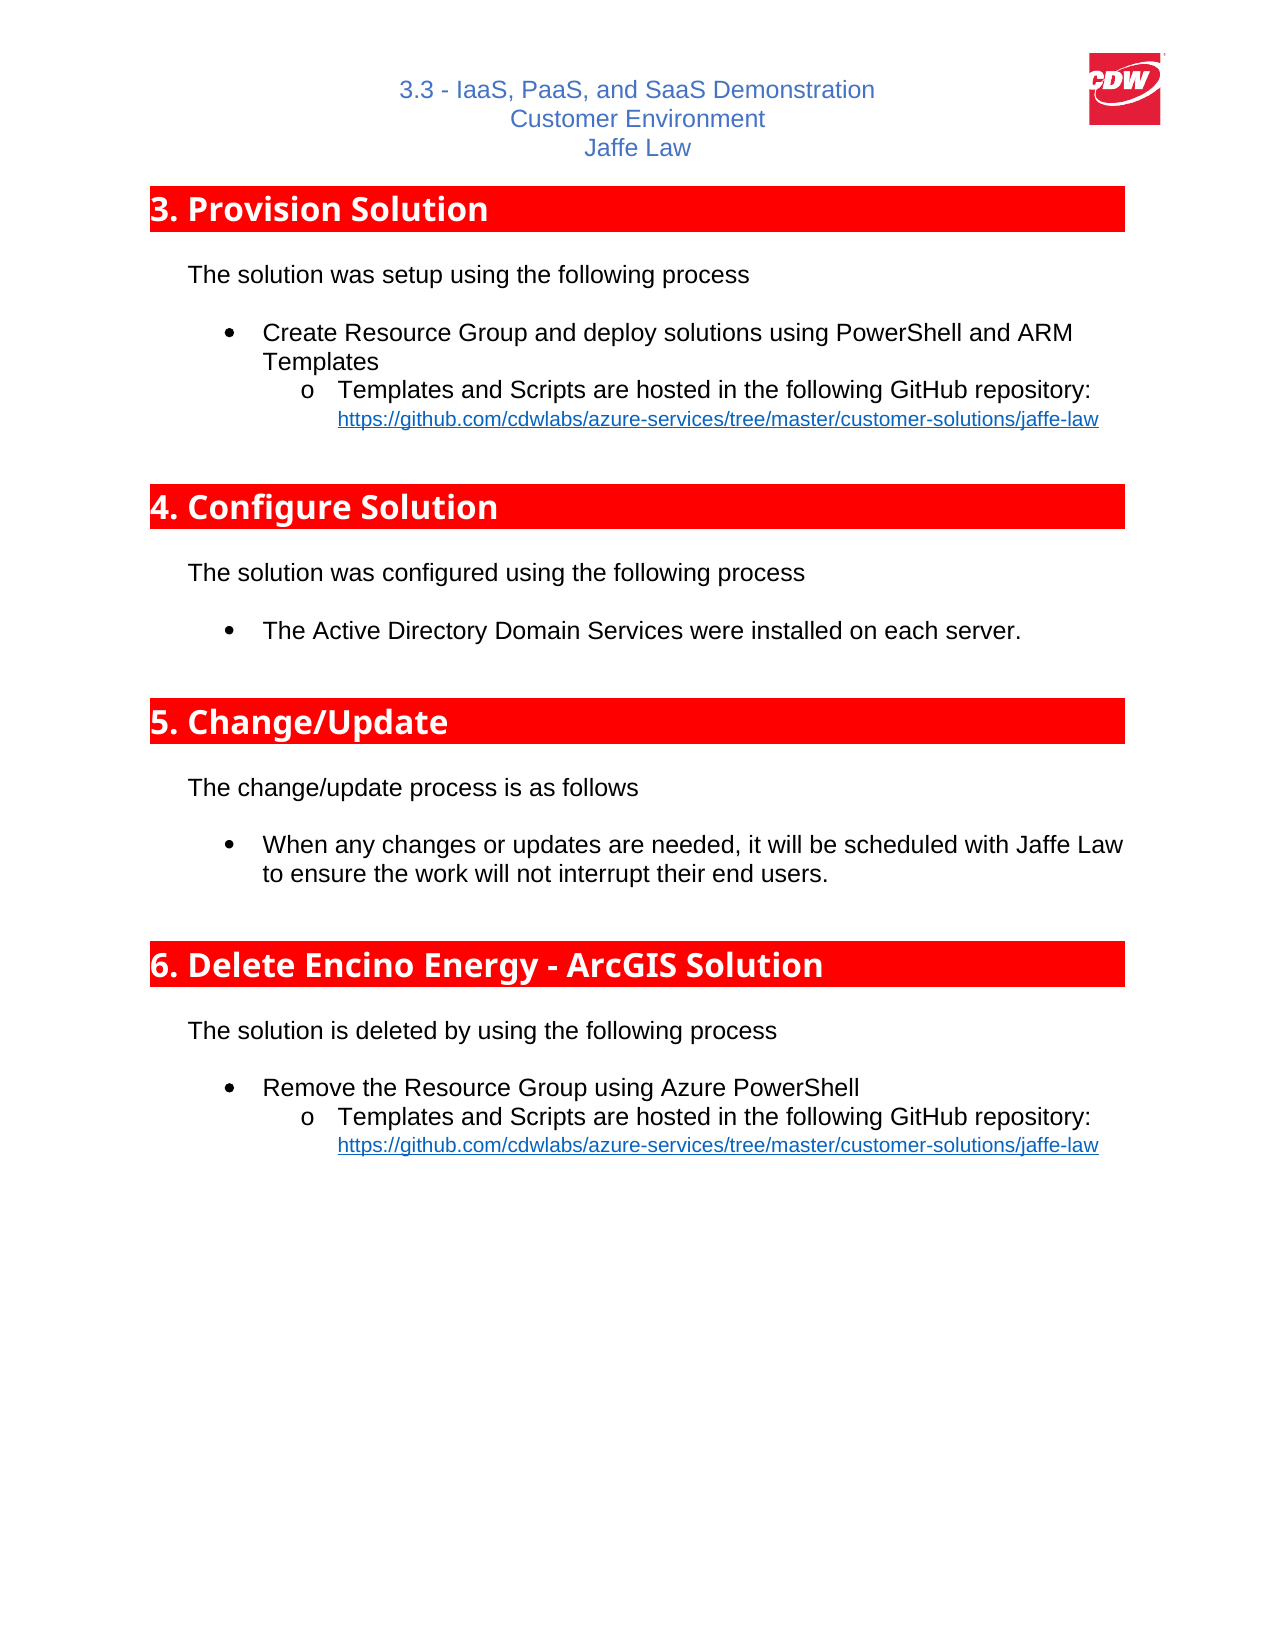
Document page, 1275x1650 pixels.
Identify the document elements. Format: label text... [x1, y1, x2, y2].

list Create Resource Group and deploy solutions using PowerShell and ARM Templates [225, 318, 1125, 376]
list Templates and Scripts are hosted in the following GitHub repository: https://github.com/cdwlabs/azure-services/tree/master/customer-solutions/jaffe-law [300, 1102, 1125, 1157]
text The solution was configured using the following process [187, 558, 1125, 587]
subtitle 4. Configure Solution [150, 484, 1125, 529]
subtitle 5. Change/Update [150, 698, 1125, 744]
subtitle 3. Provision Solution [150, 186, 1125, 232]
list When any changes or updates are needed, it will be scheduled with Jaffe Law to ensure the work will not interrupt their end users. [225, 830, 1125, 888]
picture [1089, 53, 1166, 125]
text The solution was setup using the following process [187, 260, 1125, 289]
subtitle 6. Delete Encino Energy - ArcGIS Solution [150, 941, 1125, 987]
list The Active Directory Domain Services were installed on each server. [225, 616, 1125, 645]
text The solution is deleted by using the following process [187, 1016, 1125, 1044]
list Remove the Resource Group using Azure PowerShell [225, 1073, 1125, 1102]
list Templates and Scripts are hosted in the following GitHub repository: https://github.com/cdwlabs/azure-services/tree/master/customer-solutions/jaffe-law [300, 376, 1125, 430]
text The change/update process is as follows [187, 773, 1125, 801]
